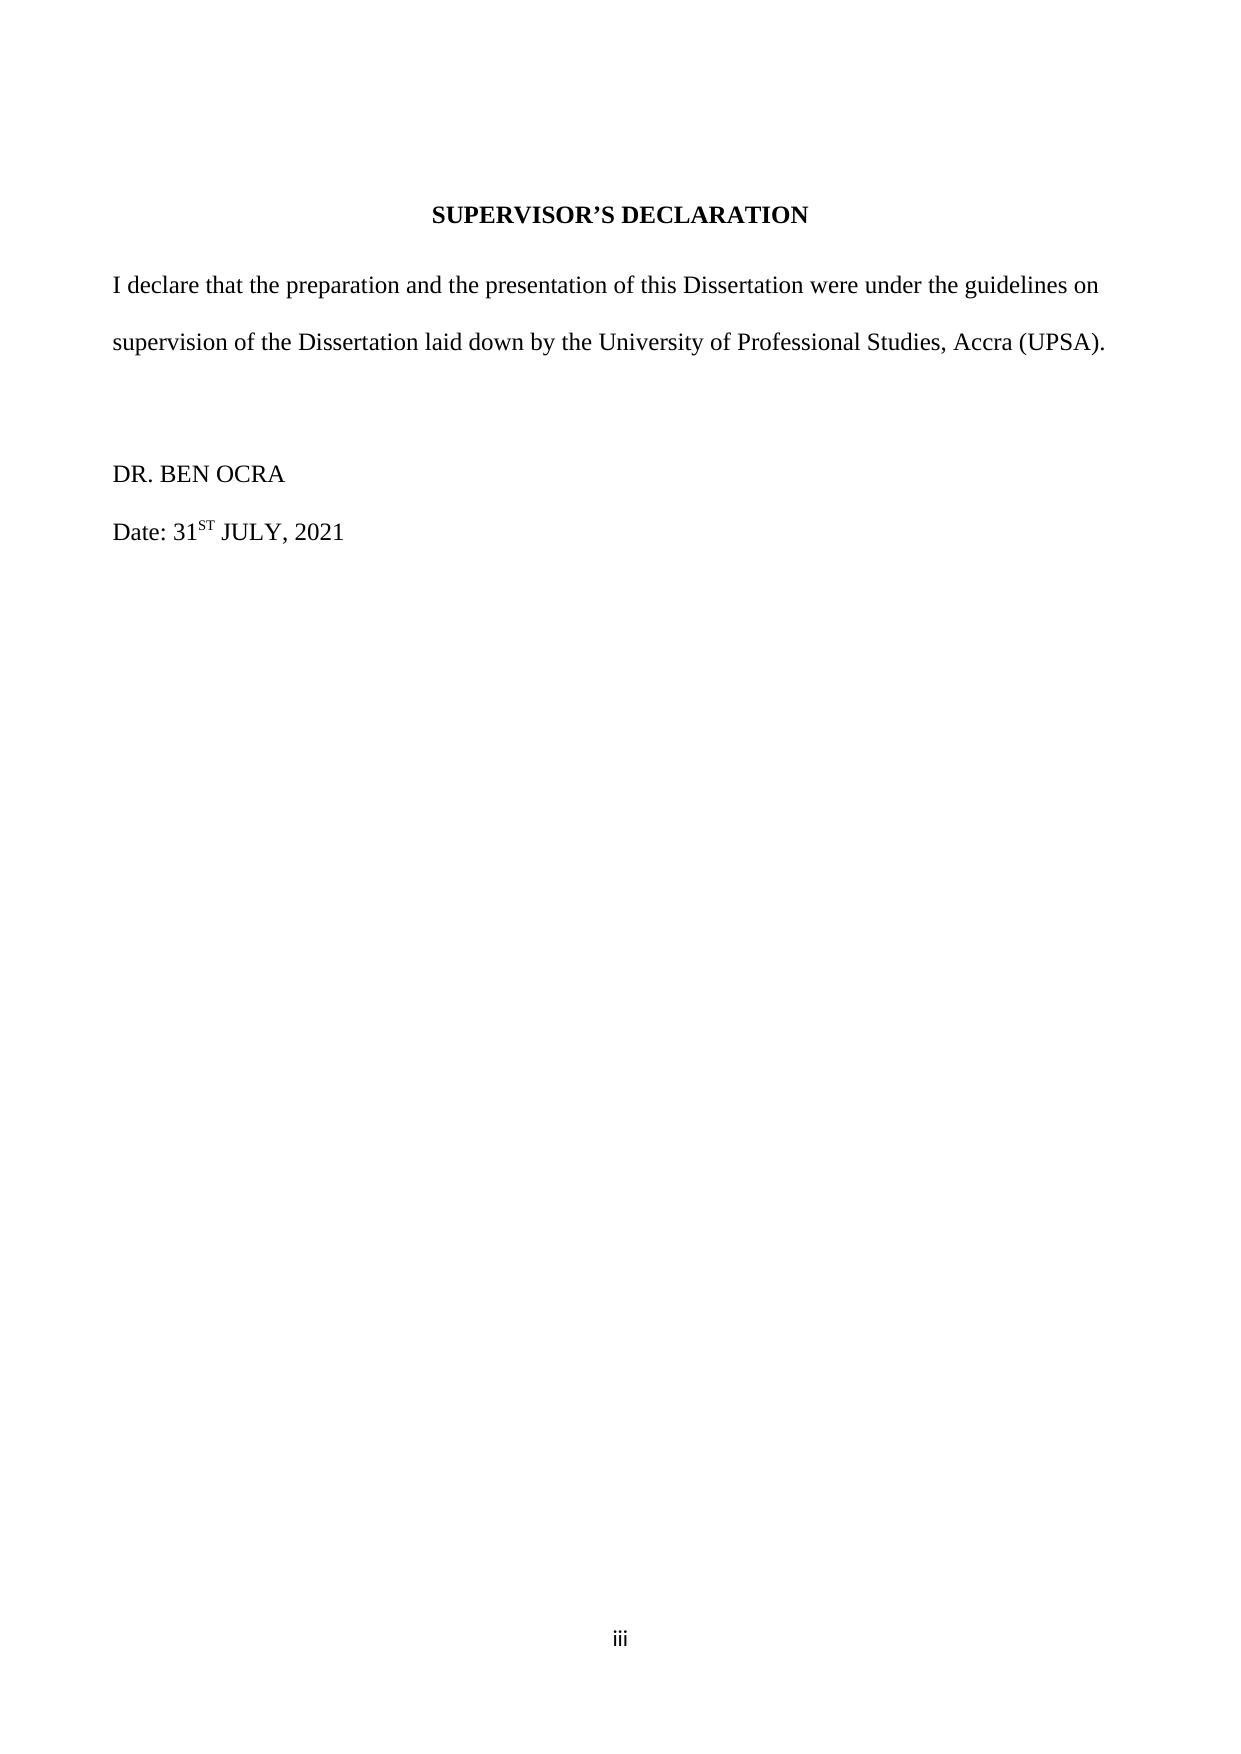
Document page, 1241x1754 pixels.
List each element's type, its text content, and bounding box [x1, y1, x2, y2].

text I declare that the preparation and the presentation of this Dissertation were under the guidelines on supervision of the Dissertation laid down by the University of Professional Studies, Accra (UPSA). [112, 270, 1128, 356]
subtitle SUPERVISOR’S DECLARATION [112, 200, 1128, 229]
text DR. BEN OCRA Date: 31ST JULY, 2021 [112, 402, 1128, 545]
